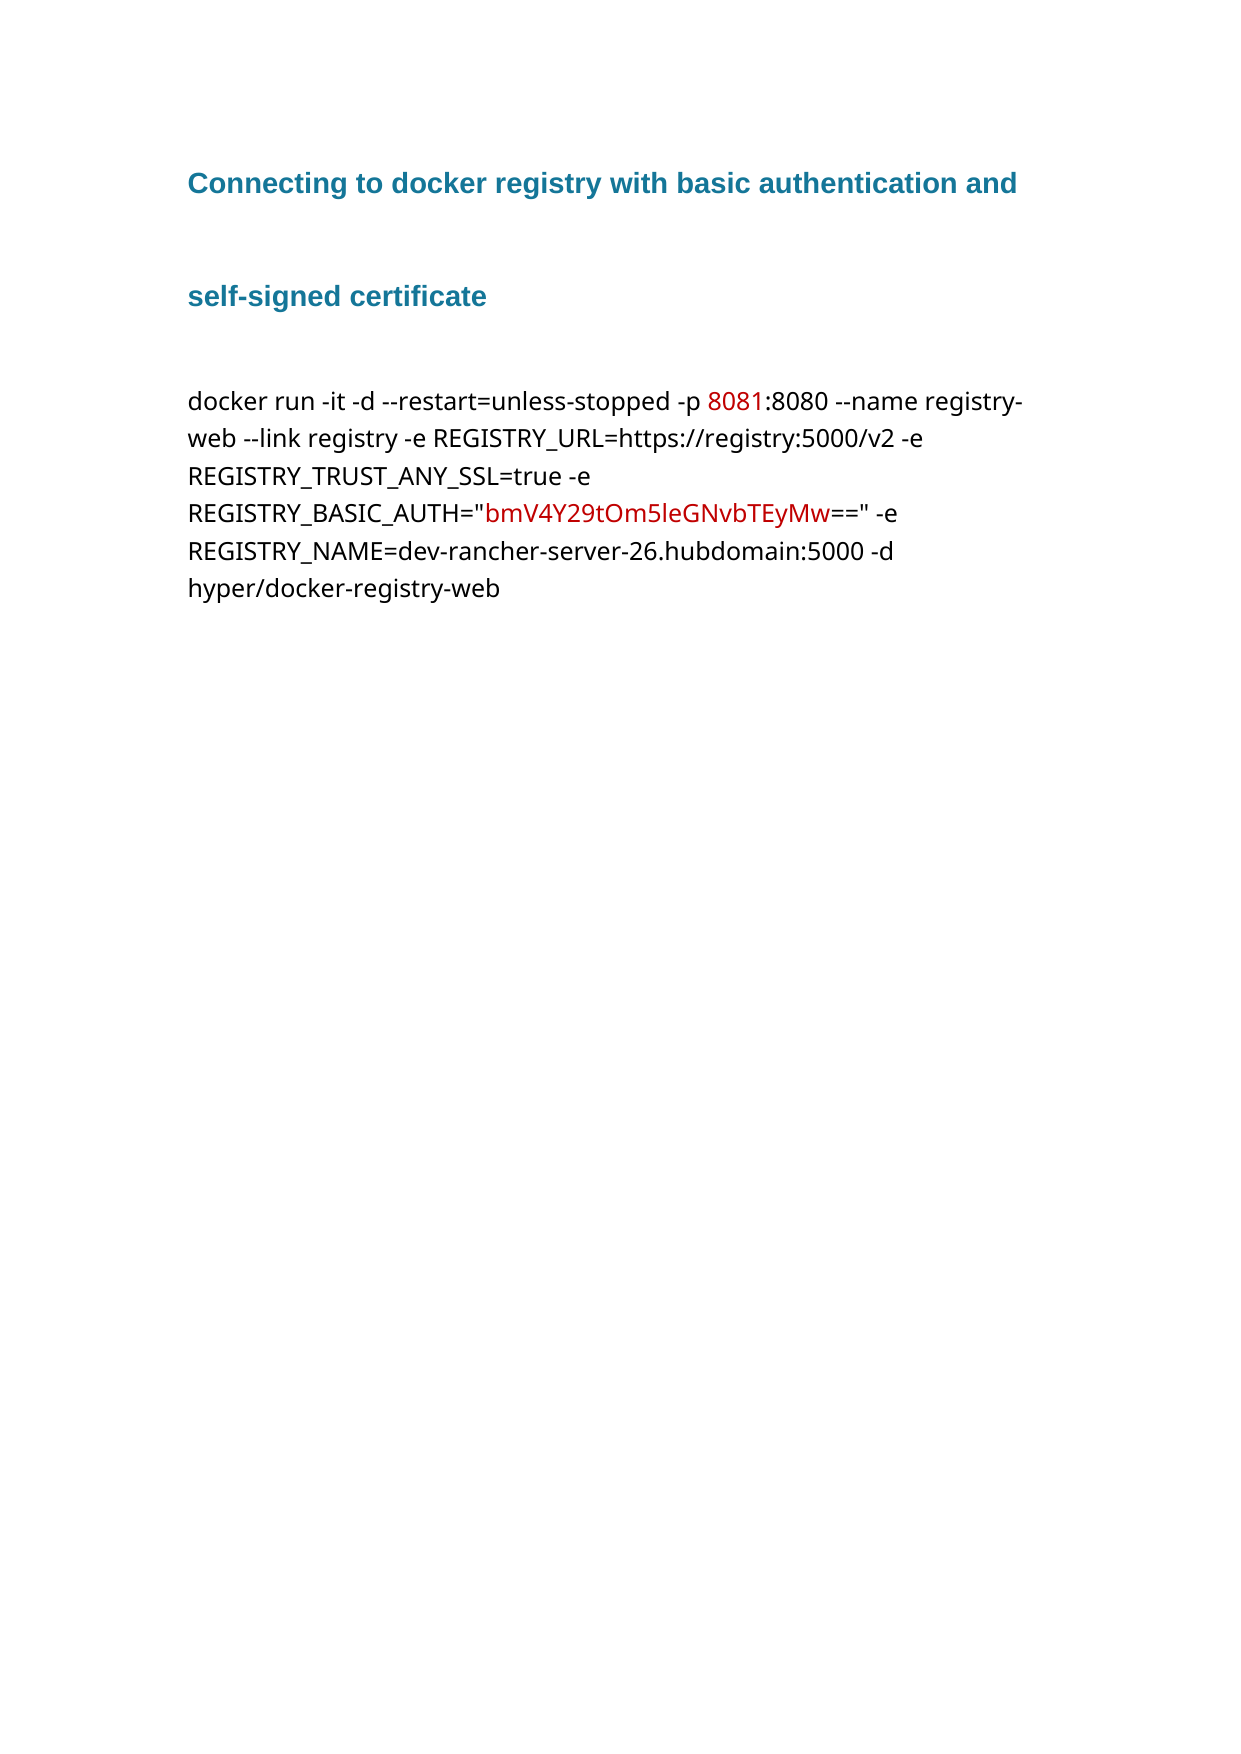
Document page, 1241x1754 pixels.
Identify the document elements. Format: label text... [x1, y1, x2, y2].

text docker run -it -d --restart=unless-stopped -p 8081:8080 --name registry-web --link registry -e REGISTRY_URL=https://registry:5000/v2 -e REGISTRY_TRUST_ANY_SSL=true -e REGISTRY_BASIC_AUTH="bmV4Y29tOm5leGNvbTEyMw==" -e REGISTRY_NAME=dev-rancher-server-26.hubdomain:5000 -d hyper/docker-registry-web [187, 382, 1053, 607]
subtitle Connecting to docker registry with basic authentication and self-signed certificate [187, 164, 1053, 314]
